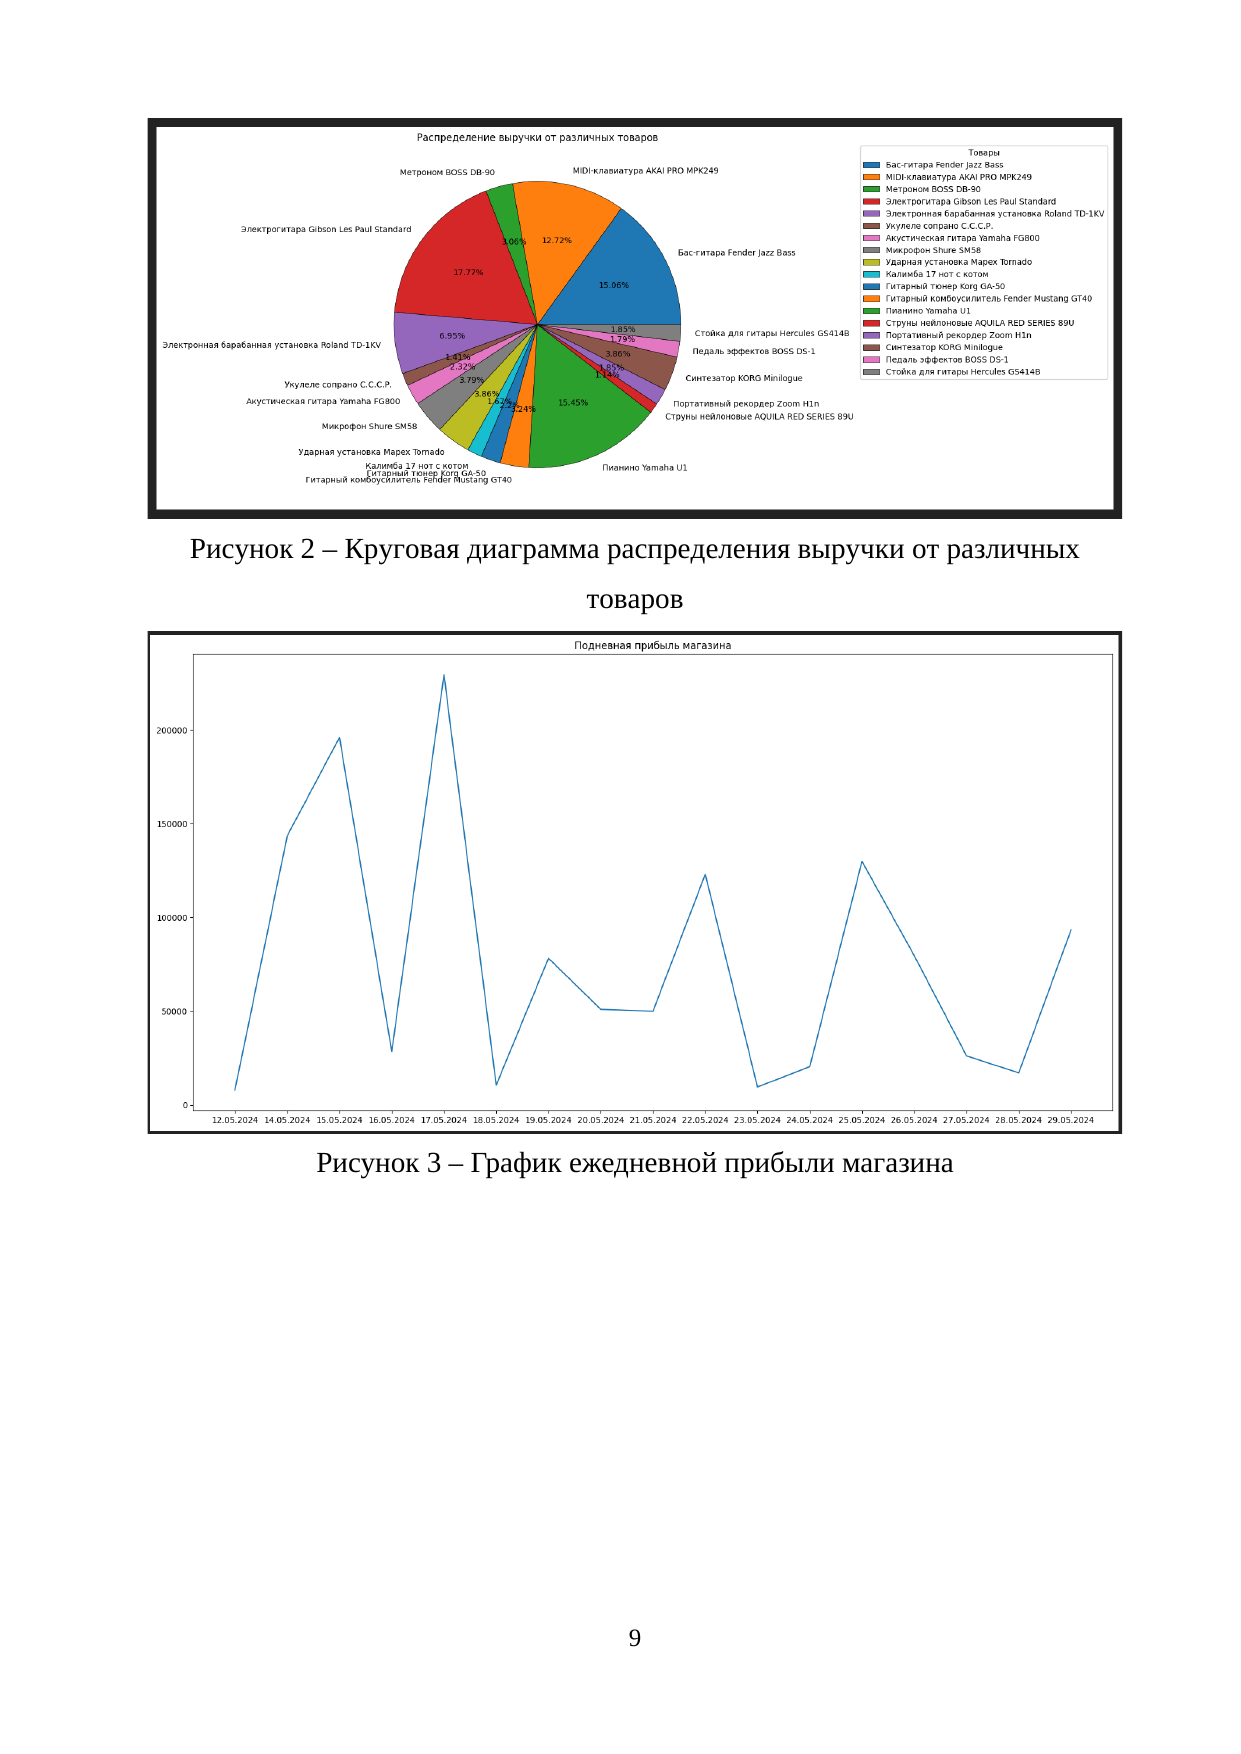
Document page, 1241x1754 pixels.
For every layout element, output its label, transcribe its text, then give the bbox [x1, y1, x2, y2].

picture [147, 631, 1123, 1134]
text Рисунок 2 – Круговая диаграмма распределения выручки от различных товаров [148, 531, 1122, 615]
text Рисунок 3 – График ежедневной прибыли магазина [148, 1146, 1122, 1179]
picture [147, 118, 1123, 519]
